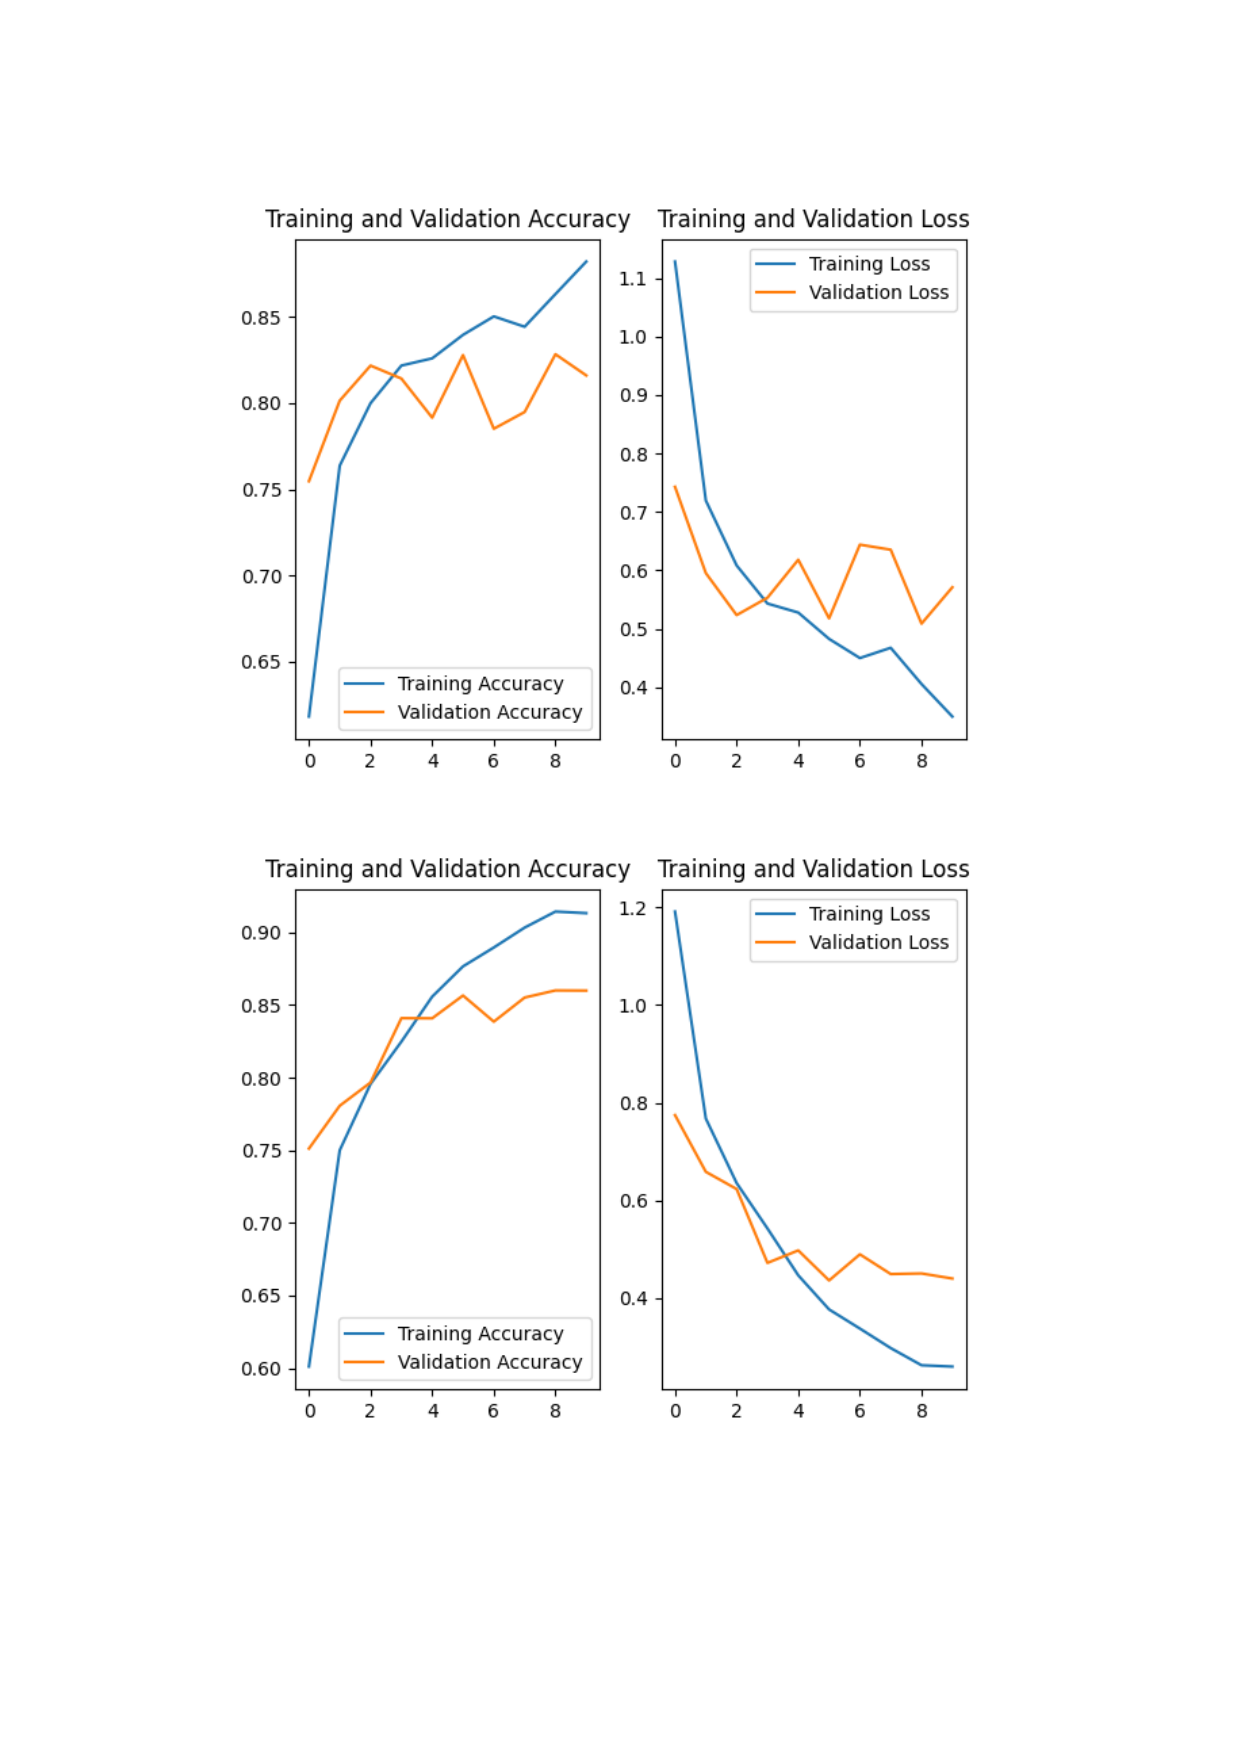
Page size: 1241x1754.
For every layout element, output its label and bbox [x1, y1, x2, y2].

picture [187, 812, 1053, 1461]
picture [187, 162, 1053, 811]
